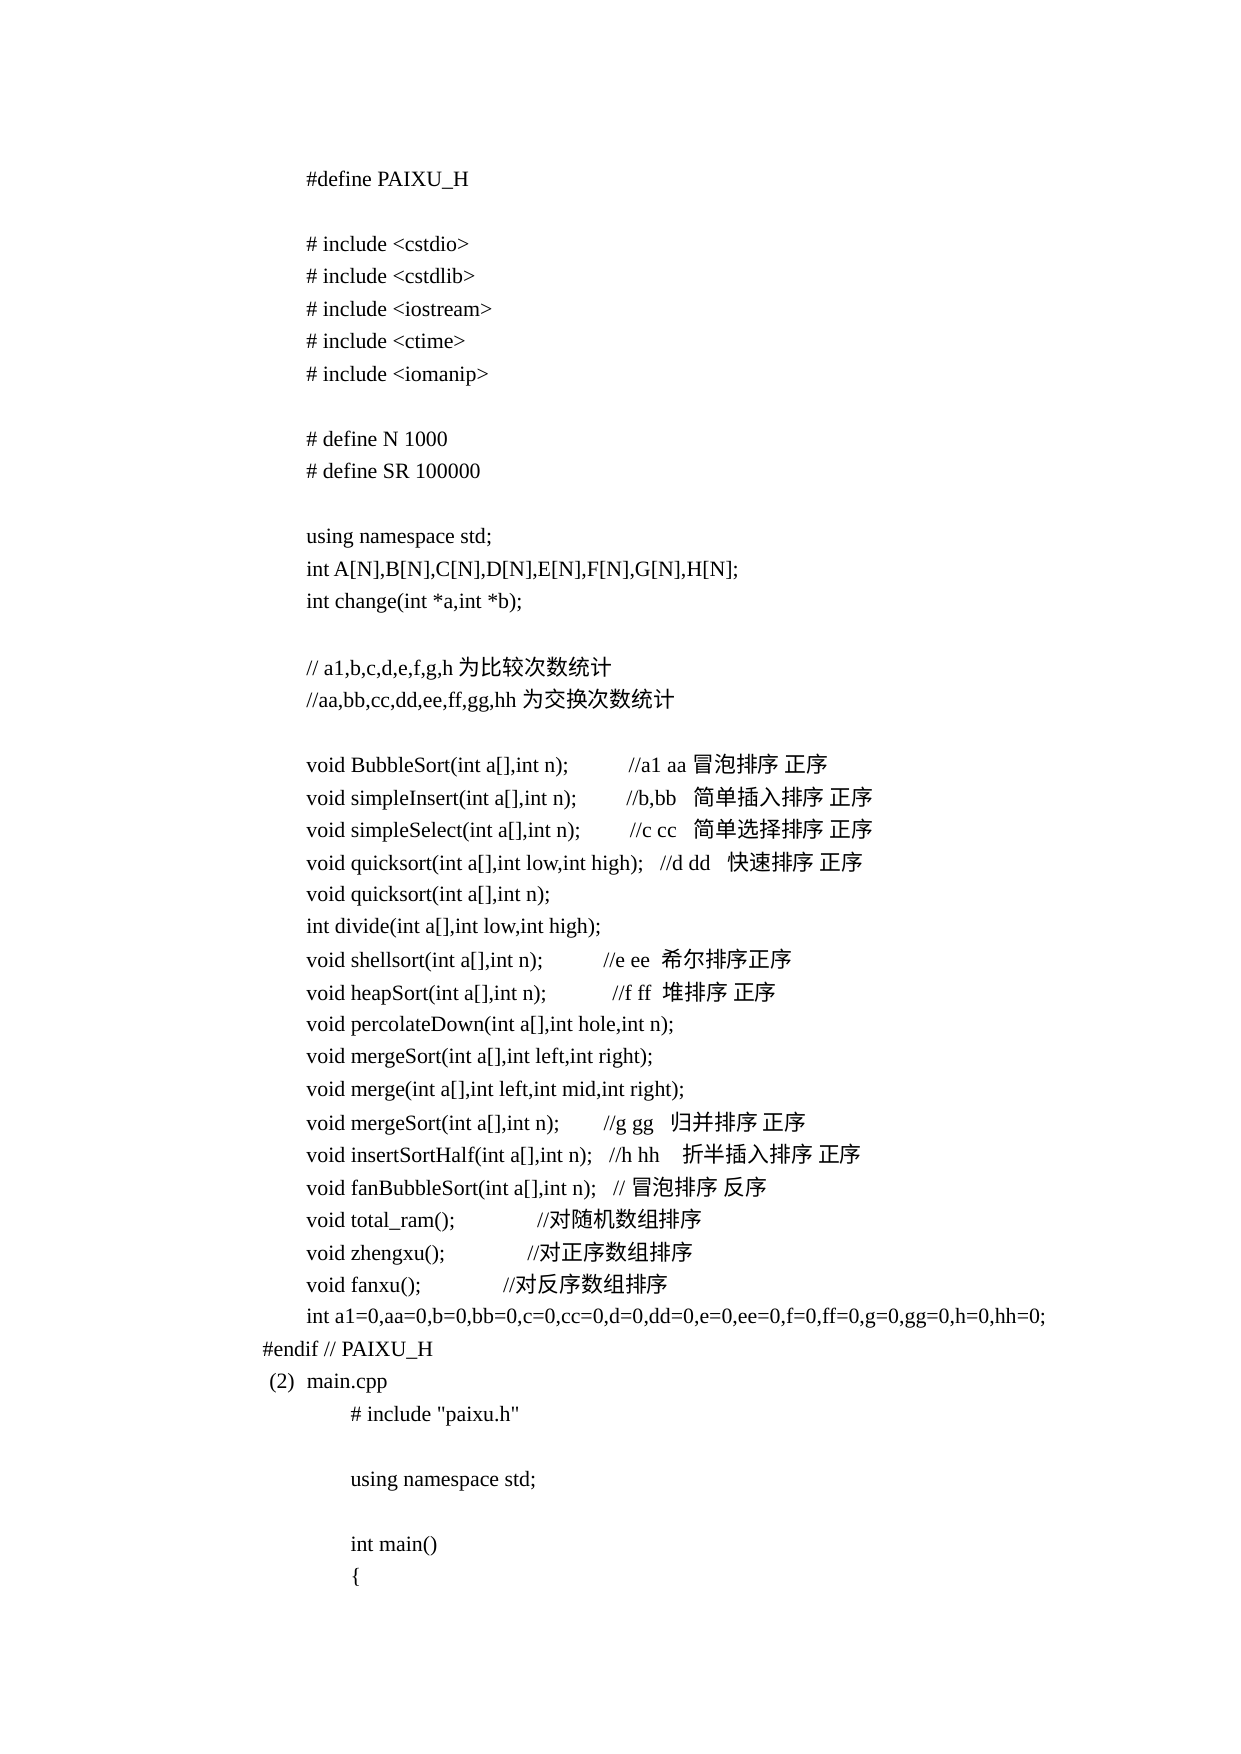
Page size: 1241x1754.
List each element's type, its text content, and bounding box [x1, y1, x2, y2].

list void merge(int a[],int left,int mid,int right); [262, 1072, 1053, 1104]
list void simpleSelect(int a[],int n); //c cc 简单选择排序 正序 [262, 812, 1053, 844]
list void total_ram(); //对随机数组排序 [262, 1202, 1053, 1234]
list // a1,b,c,d,e,f,g,h 为比较次数统计 [262, 649, 1053, 682]
list void percolateDown(int a[],int hole,int n); [262, 1007, 1053, 1039]
list void simpleInsert(int a[],int n); //b,bb 简单插入排序 正序 [262, 779, 1053, 812]
list #define PAIXU_H [262, 162, 1053, 194]
list int change(int *a,int *b); [262, 584, 1053, 617]
list #endif // PAIXU_H [262, 1332, 1053, 1364]
list void mergeSort(int a[],int left,int right); [262, 1039, 1053, 1072]
list void fanBubbleSort(int a[],int n); // 冒泡排序 反序 [262, 1169, 1053, 1202]
list int a1=0,aa=0,b=0,bb=0,c=0,cc=0,d=0,dd=0,e=0,ee=0,f=0,ff=0,g=0,gg=0,h=0,hh=0; [262, 1299, 1053, 1332]
list # include <iostream> [262, 292, 1053, 324]
list int main() [307, 1527, 1053, 1559]
list { [307, 1559, 1053, 1592]
list void zhengxu(); //对正序数组排序 [262, 1234, 1053, 1267]
list # include <ctime> [262, 324, 1053, 357]
list # define N 1000 [262, 422, 1053, 454]
list # include <cstdlib> [262, 259, 1053, 292]
list void shellsort(int a[],int n); //e ee 希尔排序正序 [262, 942, 1053, 974]
list # define SR 100000 [262, 454, 1053, 487]
list # include <iomanip> [262, 357, 1053, 389]
list void mergeSort(int a[],int n); //g gg 归并排序 正序 [262, 1104, 1053, 1137]
list # include <cstdio> [262, 227, 1053, 259]
list int divide(int a[],int low,int high); [262, 909, 1053, 942]
list void quicksort(int a[],int low,int high); //d dd 快速排序 正序 [262, 844, 1053, 877]
list void heapSort(int a[],int n); //f ff 堆排序 正序 [262, 974, 1053, 1007]
list void insertSortHalf(int a[],int n); //h hh 折半插入排序 正序 [262, 1137, 1053, 1169]
list void fanxu(); //对反序数组排序 [262, 1267, 1053, 1299]
list void BubbleSort(int a[],int n); //a1 aa 冒泡排序 正序 [262, 747, 1053, 779]
list # include "paixu.h" [307, 1397, 1053, 1429]
list using namespace std; [307, 1462, 1053, 1494]
list main.cpp [269, 1364, 1053, 1397]
list void quicksort(int a[],int n); [262, 877, 1053, 909]
list using namespace std; [262, 519, 1053, 552]
list int A[N],B[N],C[N],D[N],E[N],F[N],G[N],H[N]; [262, 552, 1053, 584]
list //aa,bb,cc,dd,ee,ff,gg,hh 为交换次数统计 [262, 682, 1053, 714]
